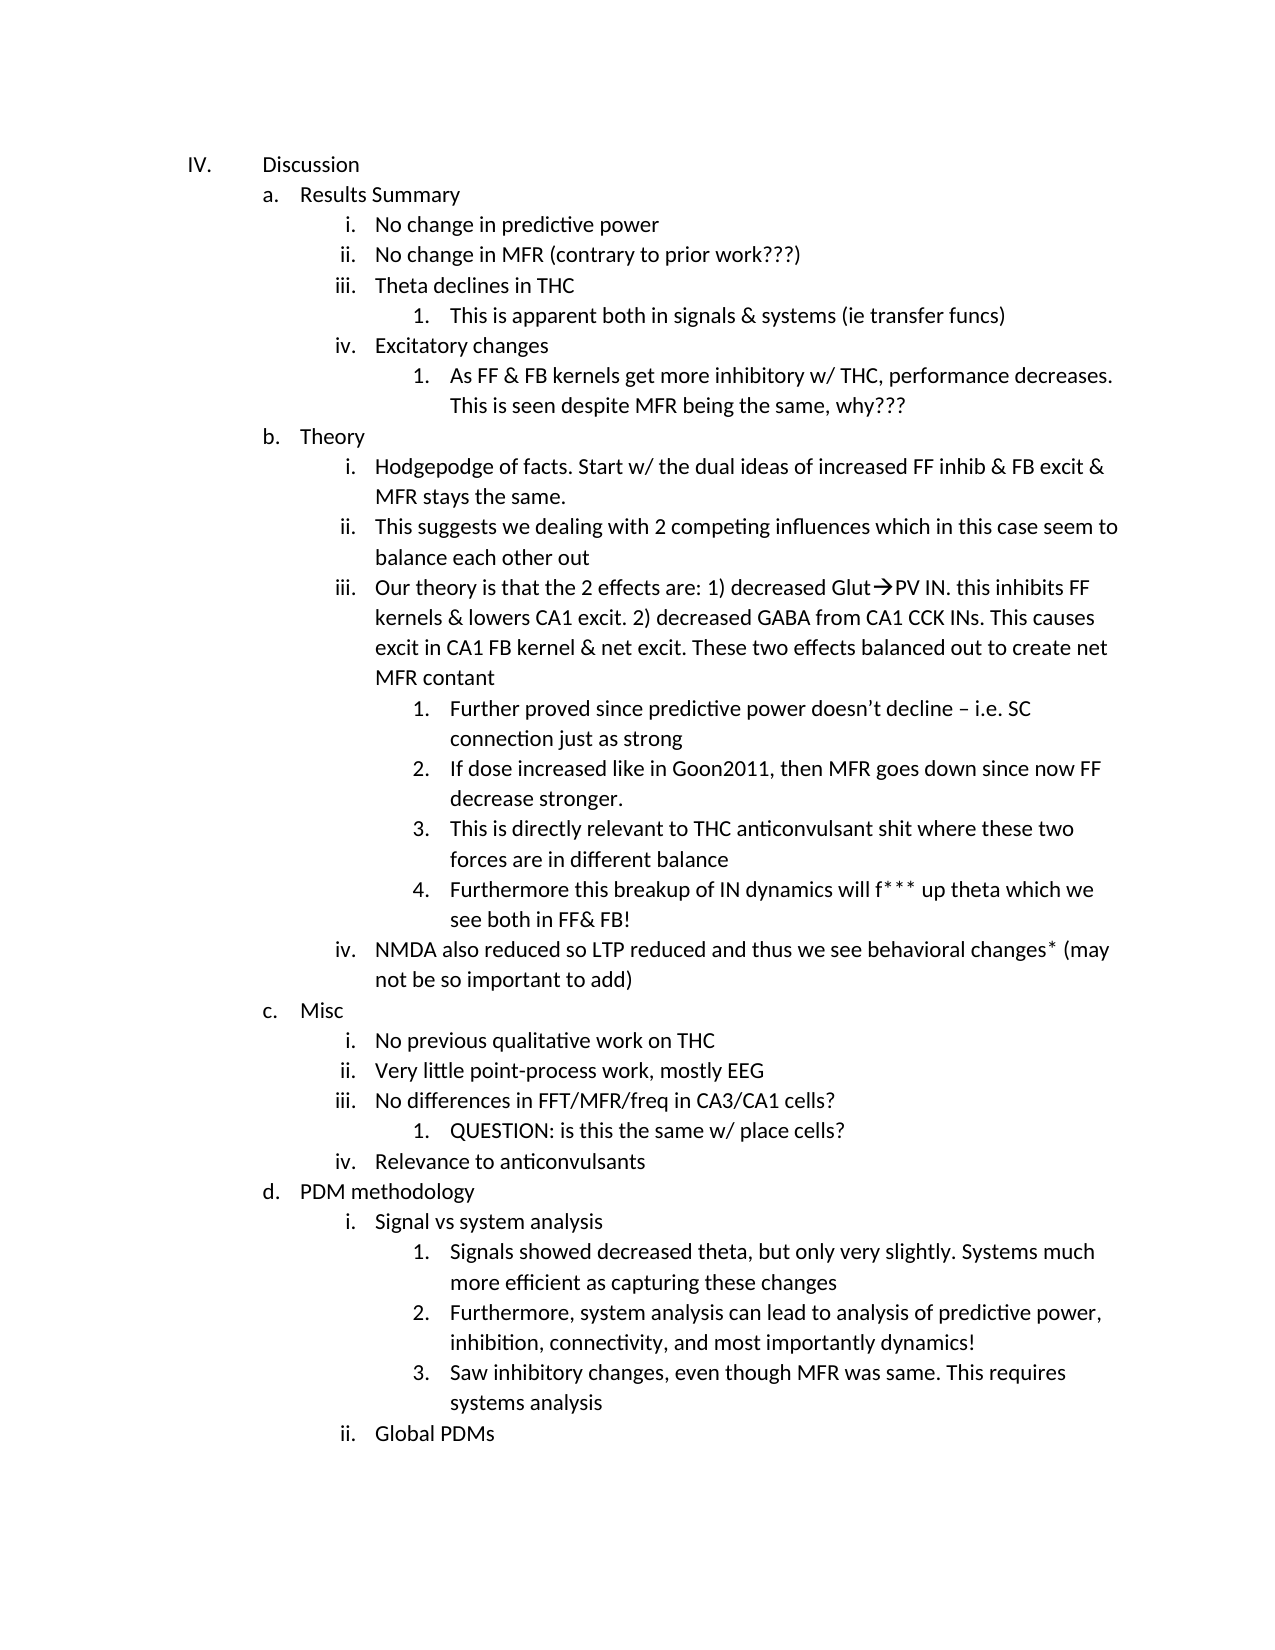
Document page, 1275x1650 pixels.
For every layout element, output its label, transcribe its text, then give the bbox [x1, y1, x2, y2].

list Theory [262, 422, 1125, 450]
list This suggests we dealing with 2 competing influences which in this case seem to balance each other out [356, 512, 1125, 571]
list As FF & FB kernels get more inhibitory w/ THC, performance decreases. This is seen despite MFR being the same, why??? [412, 361, 1125, 420]
list Misc [262, 996, 1125, 1024]
list No change in MFR (contrary to prior work???) [356, 241, 1125, 269]
list Our theory is that the 2 effects are: 1) decreased GlutPV IN. this inhibits FF kernels & lowers CA1 excit. 2) decreased GABA from CA1 CCK INs. This causes excit in CA1 FB kernel & net excit. These two effects balanced out to create net MFR contant [356, 573, 1125, 692]
list Discussion [187, 150, 1125, 178]
list Signals showed decreased theta, but only very slightly. Systems much more efficient as capturing these changes [412, 1237, 1125, 1296]
list NMDA also reduced so LTP reduced and thus we see behavioral changes* (may not be so important to add) [356, 935, 1125, 994]
list Excitatory changes [356, 331, 1125, 359]
list Results Summary [262, 180, 1125, 208]
list Furthermore, system analysis can lead to analysis of predictive power, inhibition, connectivity, and most importantly dynamics! [412, 1298, 1125, 1356]
list This is apparent both in signals & systems (ie transfer funcs) [412, 301, 1125, 329]
list No differences in FFT/MFR/freq in CA3/CA1 cells? [356, 1086, 1125, 1114]
list Very little point-process work, mostly EEG [356, 1056, 1125, 1084]
list Theta declines in THC [356, 271, 1125, 299]
list Signal vs system analysis [356, 1207, 1125, 1235]
list Global PDMs [356, 1419, 1125, 1447]
list Saw inhibitory changes, even though MFR was same. This requires systems analysis [412, 1358, 1125, 1417]
list QUESTION: is this the same w/ place cells? [412, 1117, 1125, 1145]
list If dose increased like in Goon2011, then MFR goes down since now FF decrease stronger. [412, 754, 1125, 812]
list No change in predictive power [356, 210, 1125, 238]
list PDM methodology [262, 1177, 1125, 1205]
list No previous qualitative work on THC [356, 1026, 1125, 1054]
list Further proved since predictive power doesn’t decline – i.e. SC connection just as strong [412, 694, 1125, 752]
list This is directly relevant to THC anticonvulsant shit where these two forces are in different balance [412, 814, 1125, 873]
list Relevance to anticonvulsants [356, 1147, 1125, 1175]
list Furthermore this breakup of IN dynamics will f*** up theta which we see both in FF& FB! [412, 875, 1125, 933]
list Hodgepodge of facts. Start w/ the dual ideas of increased FF inhib & FB excit & MFR stays the same. [356, 452, 1125, 510]
